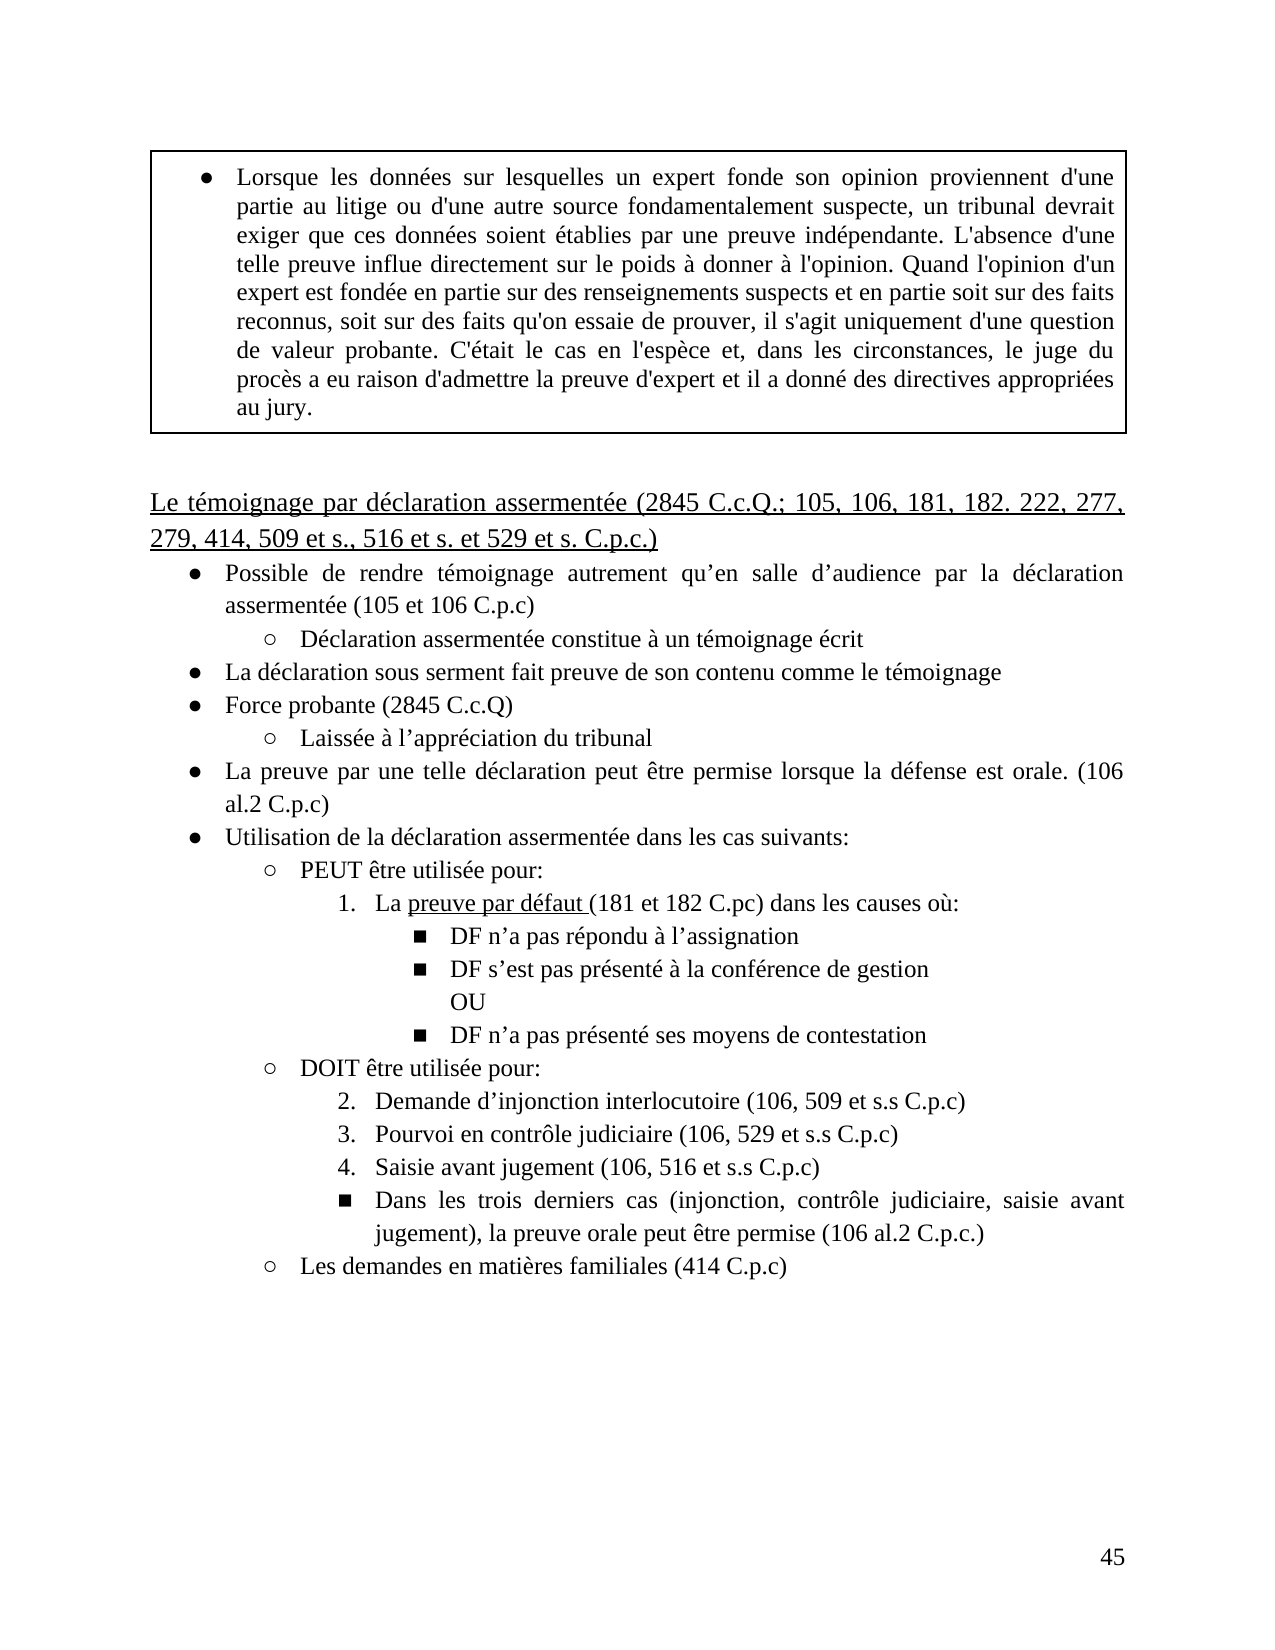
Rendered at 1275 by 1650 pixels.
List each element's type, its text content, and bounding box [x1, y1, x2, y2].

list La preuve par défaut (181 et 182 C.pc) dans les causes où: [337, 888, 1125, 917]
text OU [450, 987, 1125, 1016]
list Dans les trois derniers cas (injonction, contrôle judiciaire, saisie avant jugement), la preuve orale peut être permise (106 al.2 C.p.c.) [337, 1185, 1125, 1247]
list Force probante (2845 C.c.Q) [187, 690, 1125, 718]
list DOIT être utilisée pour: [262, 1053, 1125, 1082]
list PEUT être utilisée pour: [262, 855, 1125, 883]
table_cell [152, 152, 1125, 432]
list Possible de rendre témoignage autrement qu’en salle d’audience par la déclaration assermentée (105 et 106 C.p.c) [187, 558, 1125, 619]
list La preuve par une telle déclaration peut être permise lorsque la défense est orale. (106 al.2 C.p.c) [187, 756, 1125, 817]
list DF n’a pas répondu à l’assignation [412, 921, 1125, 949]
list DF s’est pas présenté à la conférence de gestion [412, 954, 1125, 983]
list Demande d’injonction interlocutoire (106, 509 et s.s C.p.c) [337, 1086, 1125, 1115]
list DF n’a pas présenté ses moyens de contestation [412, 1020, 1125, 1049]
list Laissée à l’appréciation du tribunal [262, 723, 1125, 751]
subtitle Le témoignage par déclaration assermentée (2845 C.c.Q.; 105, 106, 181, 182. 222, 277, 279, 414, 509 et s., 516 et s. et 529 et s. C.p.c.) [150, 486, 1125, 513]
list La déclaration sous serment fait preuve de son contenu comme le témoignage [187, 657, 1125, 685]
subtitle Le témoignage par déclaration assermentée (2845 C.c.Q.; 105, 106, 181, 182. 222, 277, 279, 414, 509 et s., 516 et s. et 529 et s. C.p.c.) [150, 515, 1125, 553]
list Utilisation de la déclaration assermentée dans les cas suivants: [187, 822, 1125, 851]
list Les demandes en matières familiales (414 C.p.c) [262, 1251, 1125, 1280]
list Pourvoi en contrôle judiciaire (106, 529 et s.s C.p.c) [337, 1119, 1125, 1148]
list Saisie avant jugement (106, 516 et s.s C.p.c) [337, 1152, 1125, 1181]
list Déclaration assermentée constitue à un témoignage écrit [262, 624, 1125, 652]
